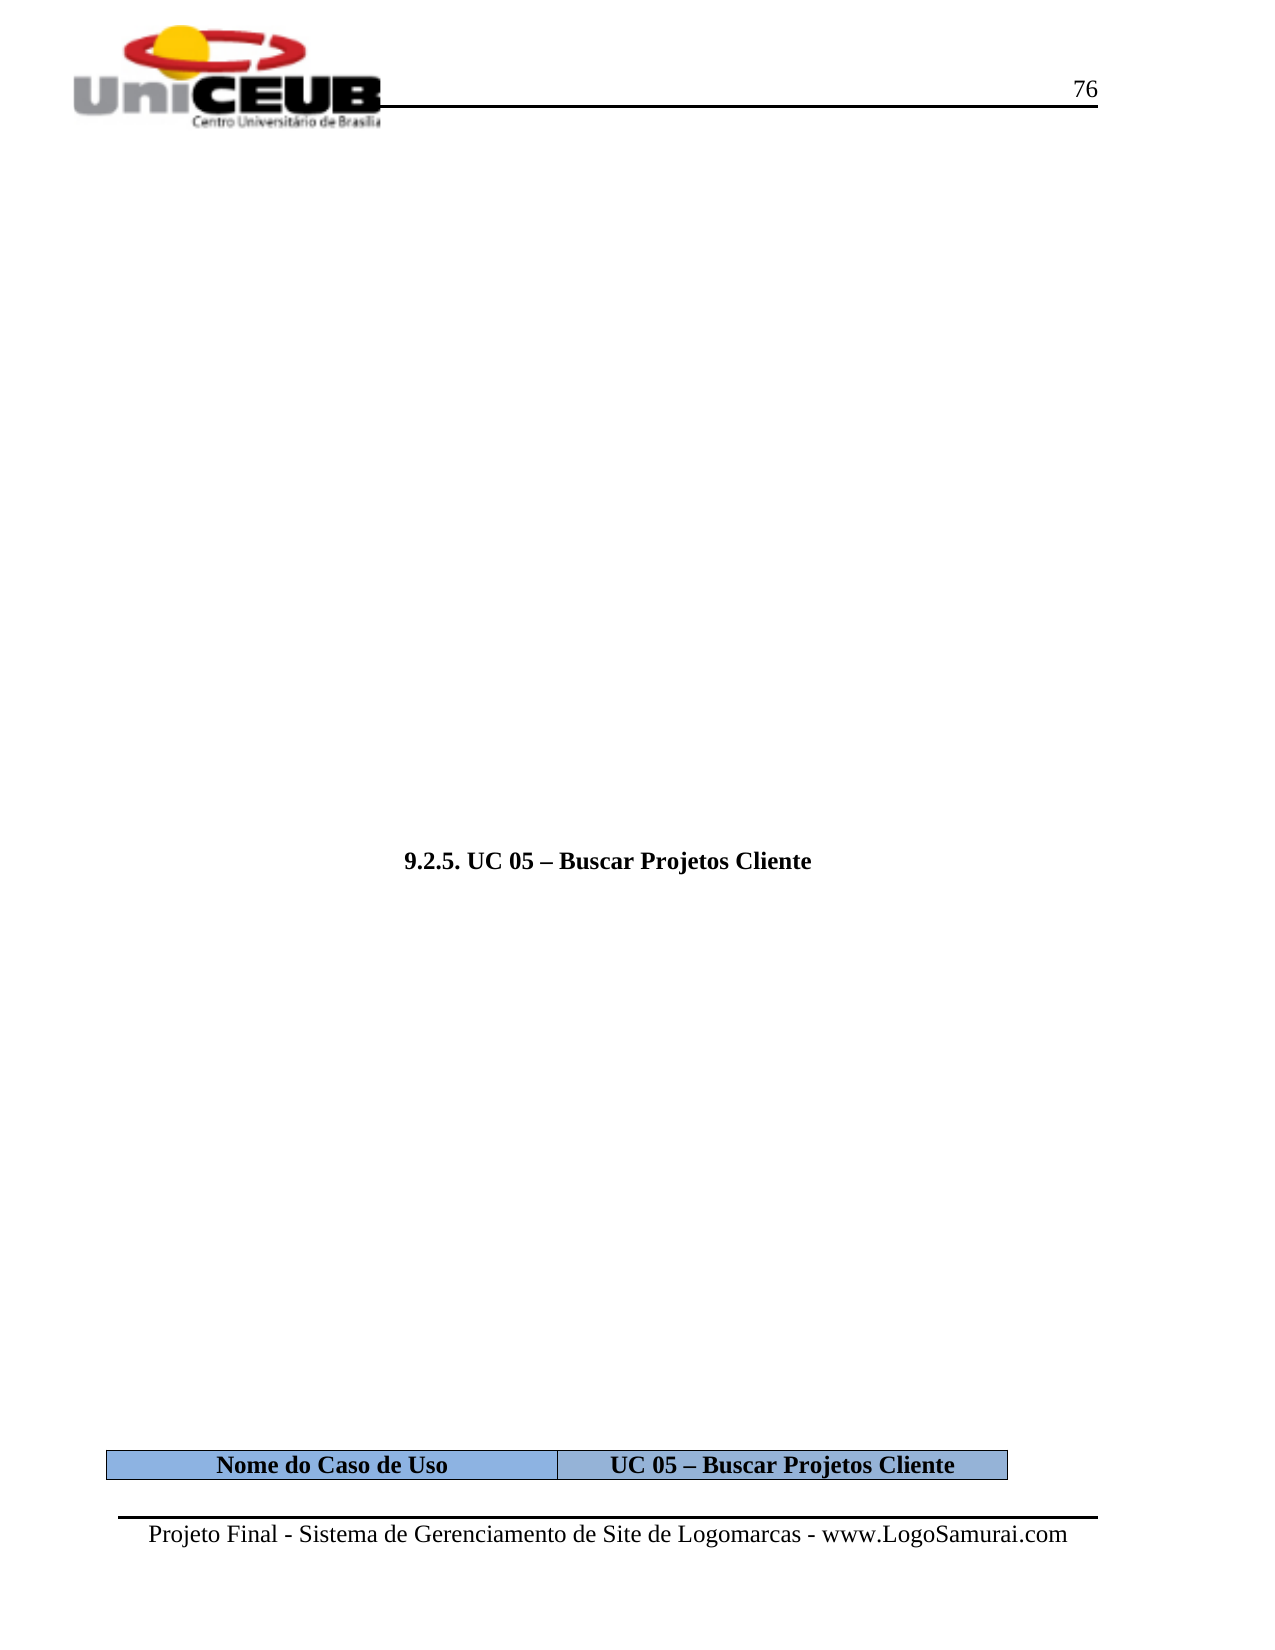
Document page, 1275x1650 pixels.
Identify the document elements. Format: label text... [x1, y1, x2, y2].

subtitle 9.2.5. UC 05 – Buscar Projetos Cliente [118, 846, 1098, 874]
table_header UC 05 – Buscar Projetos Cliente [558, 1451, 1007, 1479]
table_header Nome do Caso de Uso [107, 1451, 557, 1479]
